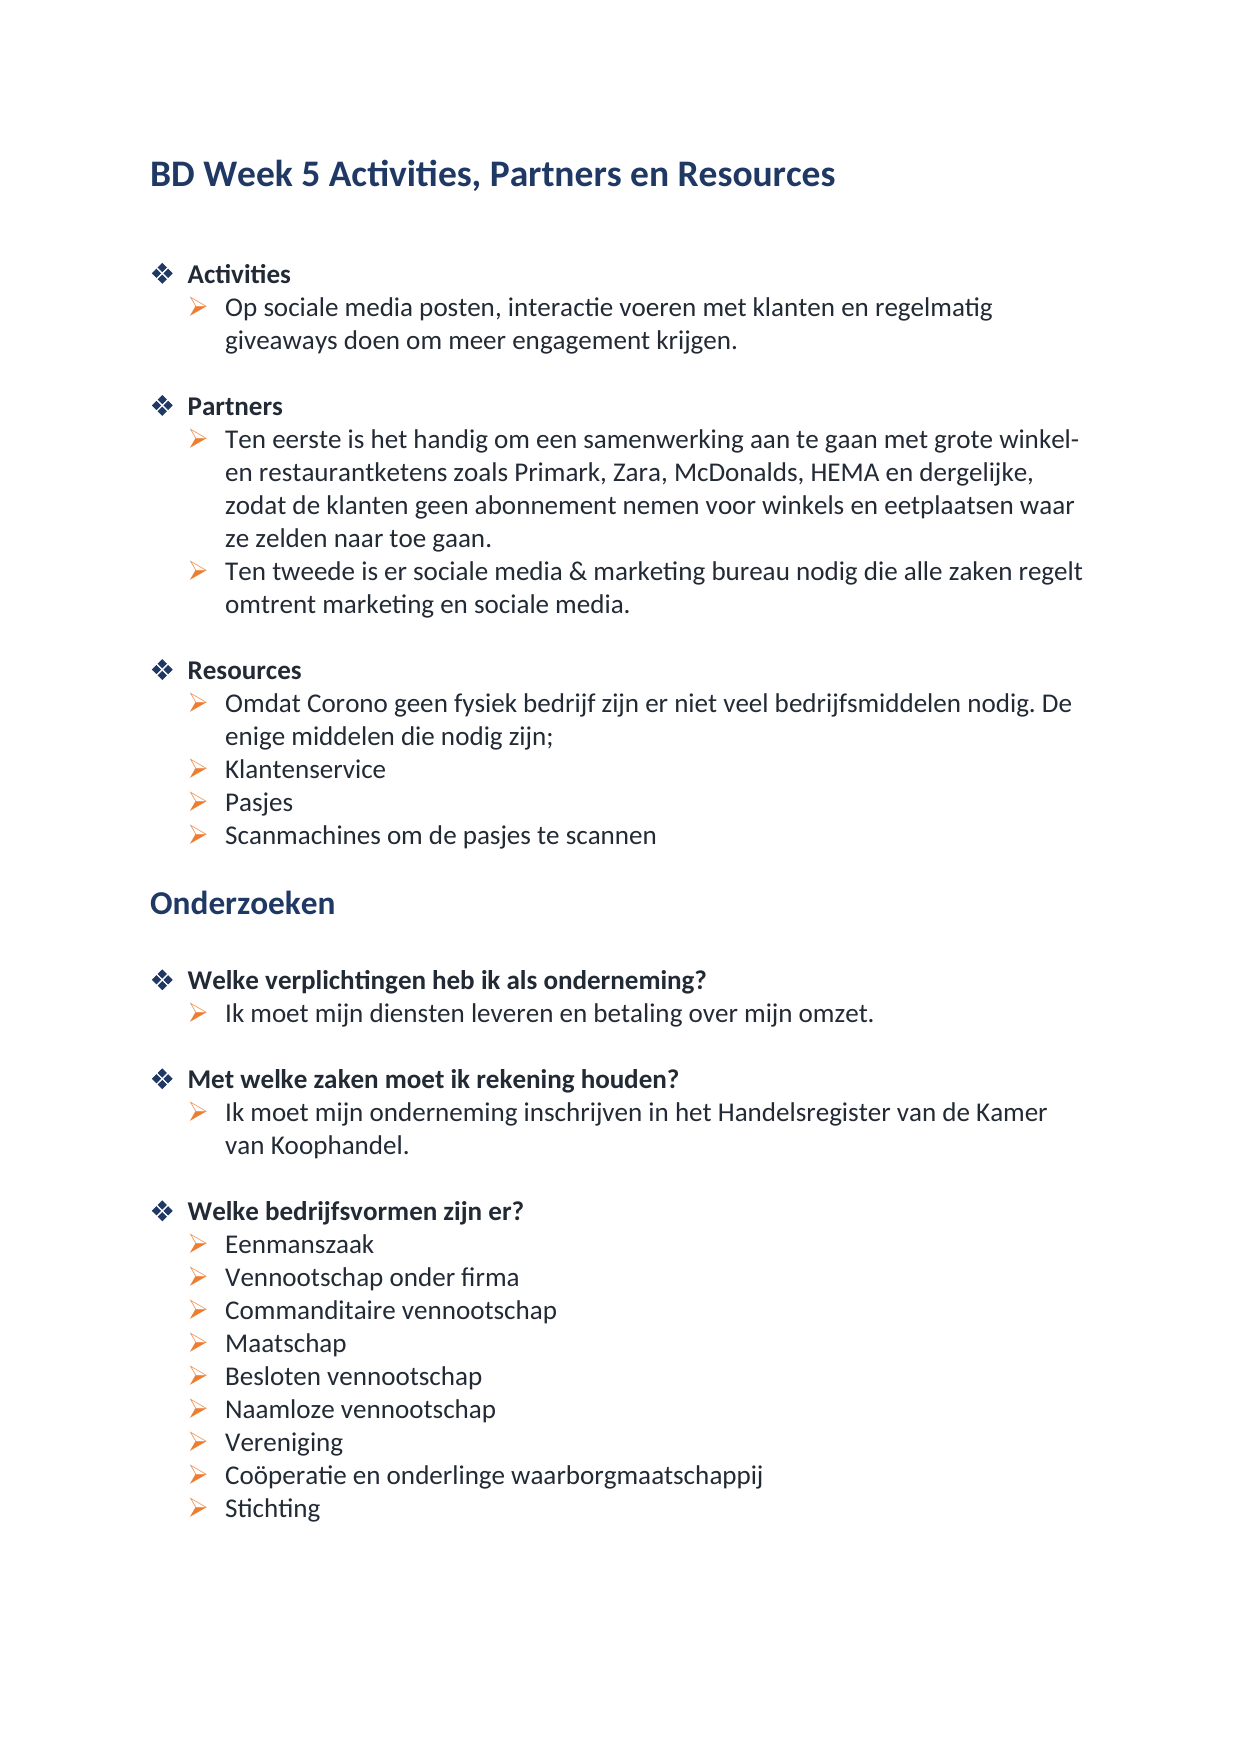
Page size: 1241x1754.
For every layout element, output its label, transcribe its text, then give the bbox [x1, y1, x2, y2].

list Vereniging [187, 1426, 1090, 1458]
list Maatschap [187, 1326, 1090, 1359]
list Coöperatie en onderlinge waarborgmaatschappij [187, 1458, 1090, 1492]
list Naamloze vennootschap [187, 1392, 1090, 1426]
list Besloten vennootschap [187, 1359, 1090, 1392]
list Ik moet mijn diensten leveren en betaling over mijn omzet. [187, 996, 1090, 1029]
text Onderzoeken [150, 882, 1090, 922]
list Partners [150, 389, 1090, 422]
list Eenmanszaak [187, 1227, 1090, 1260]
list Stichting [187, 1492, 1090, 1524]
list Resources [150, 653, 1090, 686]
list Ten tweede is er sociale media & marketing bureau nodig die alle zaken regelt omtrent marketing en sociale media. [187, 554, 1090, 620]
list Commanditaire vennootschap [187, 1293, 1090, 1326]
list Ik moet mijn onderneming inschrijven in het Handelsregister van de Kamer van Koophandel. [187, 1095, 1090, 1161]
list Welke bedrijfsvormen zijn er? [150, 1194, 1090, 1227]
list Activities [150, 257, 1090, 290]
list Scanmachines om de pasjes te scannen [187, 818, 1090, 851]
list Pasjes [187, 785, 1090, 818]
list Omdat Corono geen fysiek bedrijf zijn er niet veel bedrijfsmiddelen nodig. De enige middelen die nodig zijn; [187, 686, 1090, 752]
list Klantenservice [187, 752, 1090, 785]
text BD Week 5 Activities, Partners en Resources [150, 150, 1090, 196]
list Welke verplichtingen heb ik als onderneming? [150, 963, 1090, 996]
list Vennootschap onder firma [187, 1260, 1090, 1293]
list Met welke zaken moet ik rekening houden? [150, 1062, 1090, 1095]
list Ten eerste is het handig om een samenwerking aan te gaan met grote winkel- en restaurantketens zoals Primark, Zara, McDonalds, HEMA en dergelijke, zodat de klanten geen abonnement nemen voor winkels en eetplaatsen waar ze zelden naar toe gaan. [187, 422, 1090, 554]
list Op sociale media posten, interactie voeren met klanten en regelmatig giveaways doen om meer engagement krijgen. [187, 290, 1090, 356]
